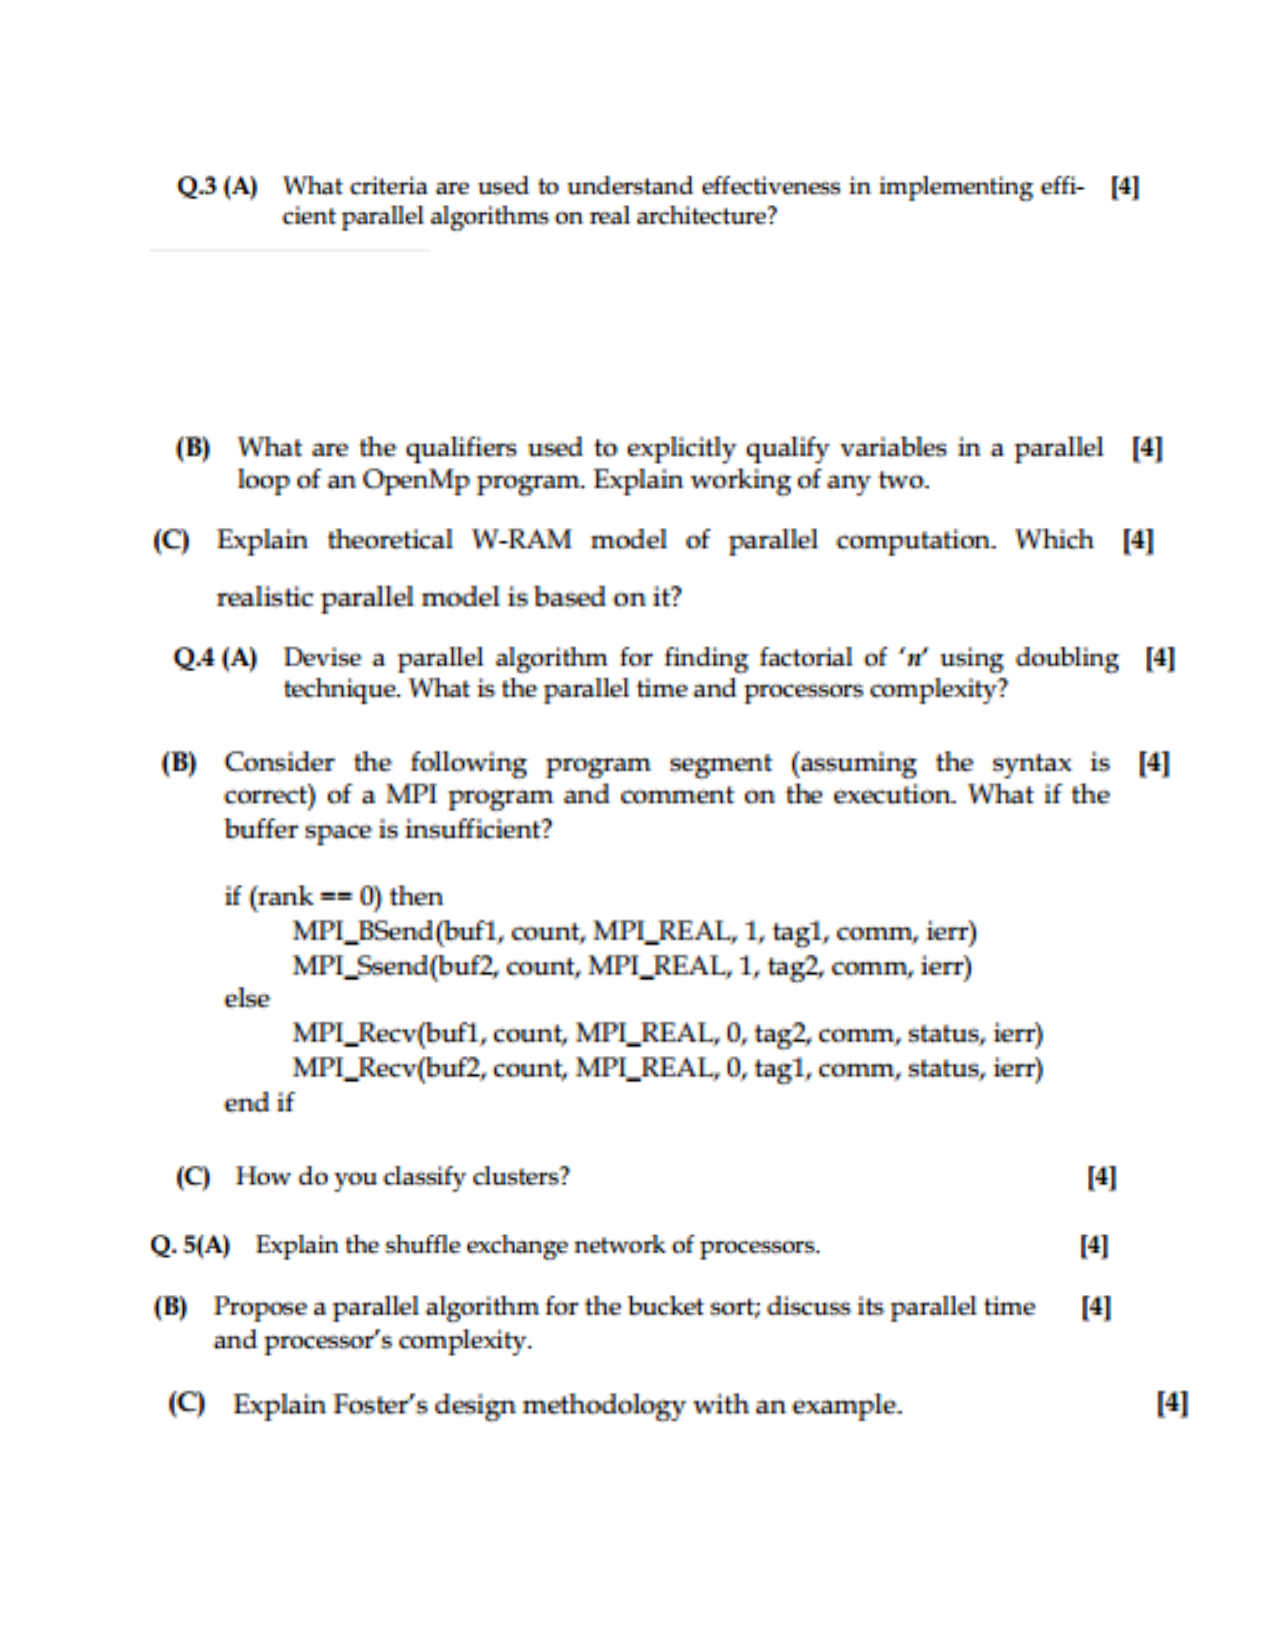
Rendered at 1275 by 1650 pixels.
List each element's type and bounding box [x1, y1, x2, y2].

picture [150, 517, 1174, 569]
picture [150, 732, 1220, 1142]
picture [150, 1282, 1147, 1373]
picture [150, 1217, 1167, 1281]
picture [150, 627, 1220, 731]
picture [150, 410, 1207, 516]
picture [150, 150, 1187, 252]
picture [150, 1143, 1190, 1216]
picture [150, 571, 1143, 625]
picture [150, 1374, 1219, 1437]
